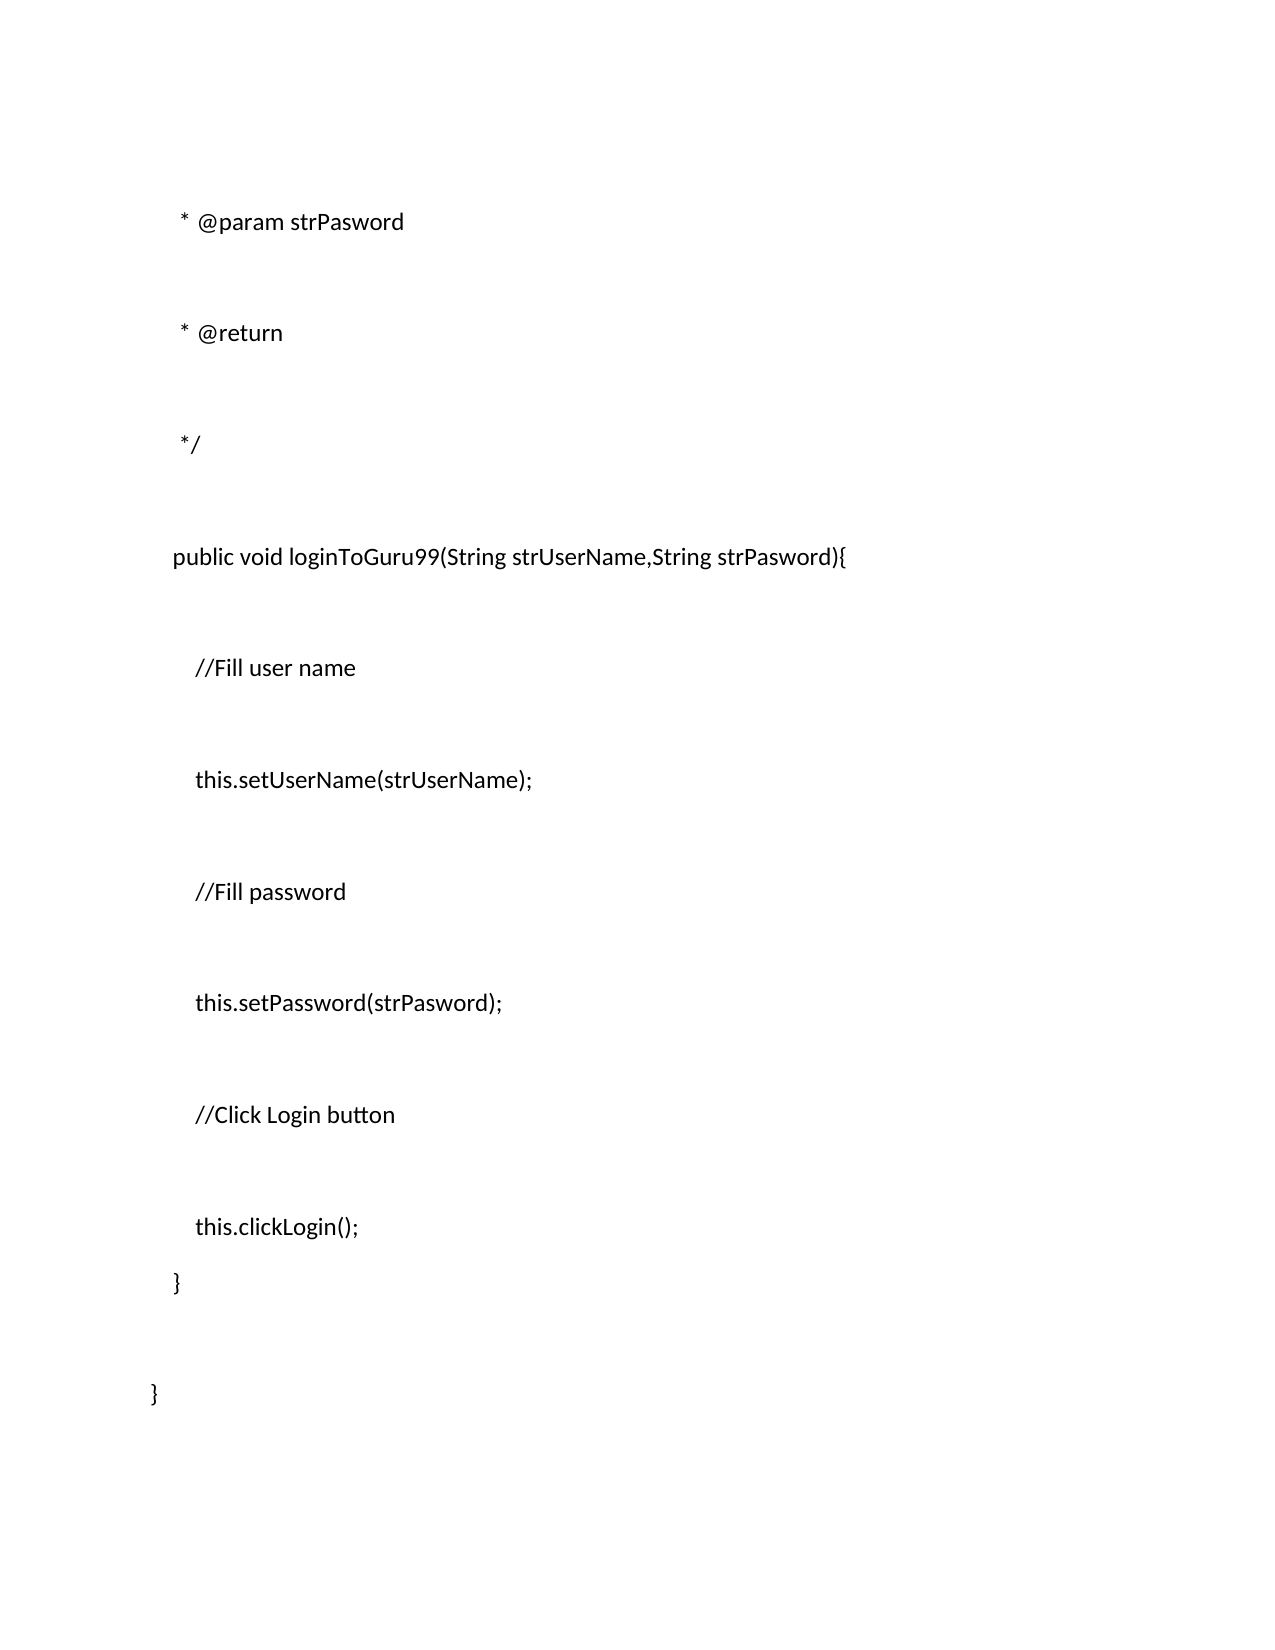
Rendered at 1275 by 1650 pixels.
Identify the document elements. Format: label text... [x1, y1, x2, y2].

text this.clickLogin(); [150, 1211, 1125, 1241]
text //Fill user name [150, 652, 1125, 683]
text this.setPassword(strPasword); [150, 987, 1125, 1018]
text } [150, 1267, 1125, 1297]
text * @param strPasword [150, 206, 1125, 236]
text */ [150, 429, 1125, 460]
text * @return [150, 317, 1125, 348]
text //Fill password [150, 876, 1125, 906]
text this.setUserName(strUserName); [150, 764, 1125, 795]
text } [150, 1378, 1125, 1409]
text public void loginToGuru99(String strUserName,String strPasword){ [150, 541, 1125, 571]
text //Click Login button [150, 1099, 1125, 1130]
